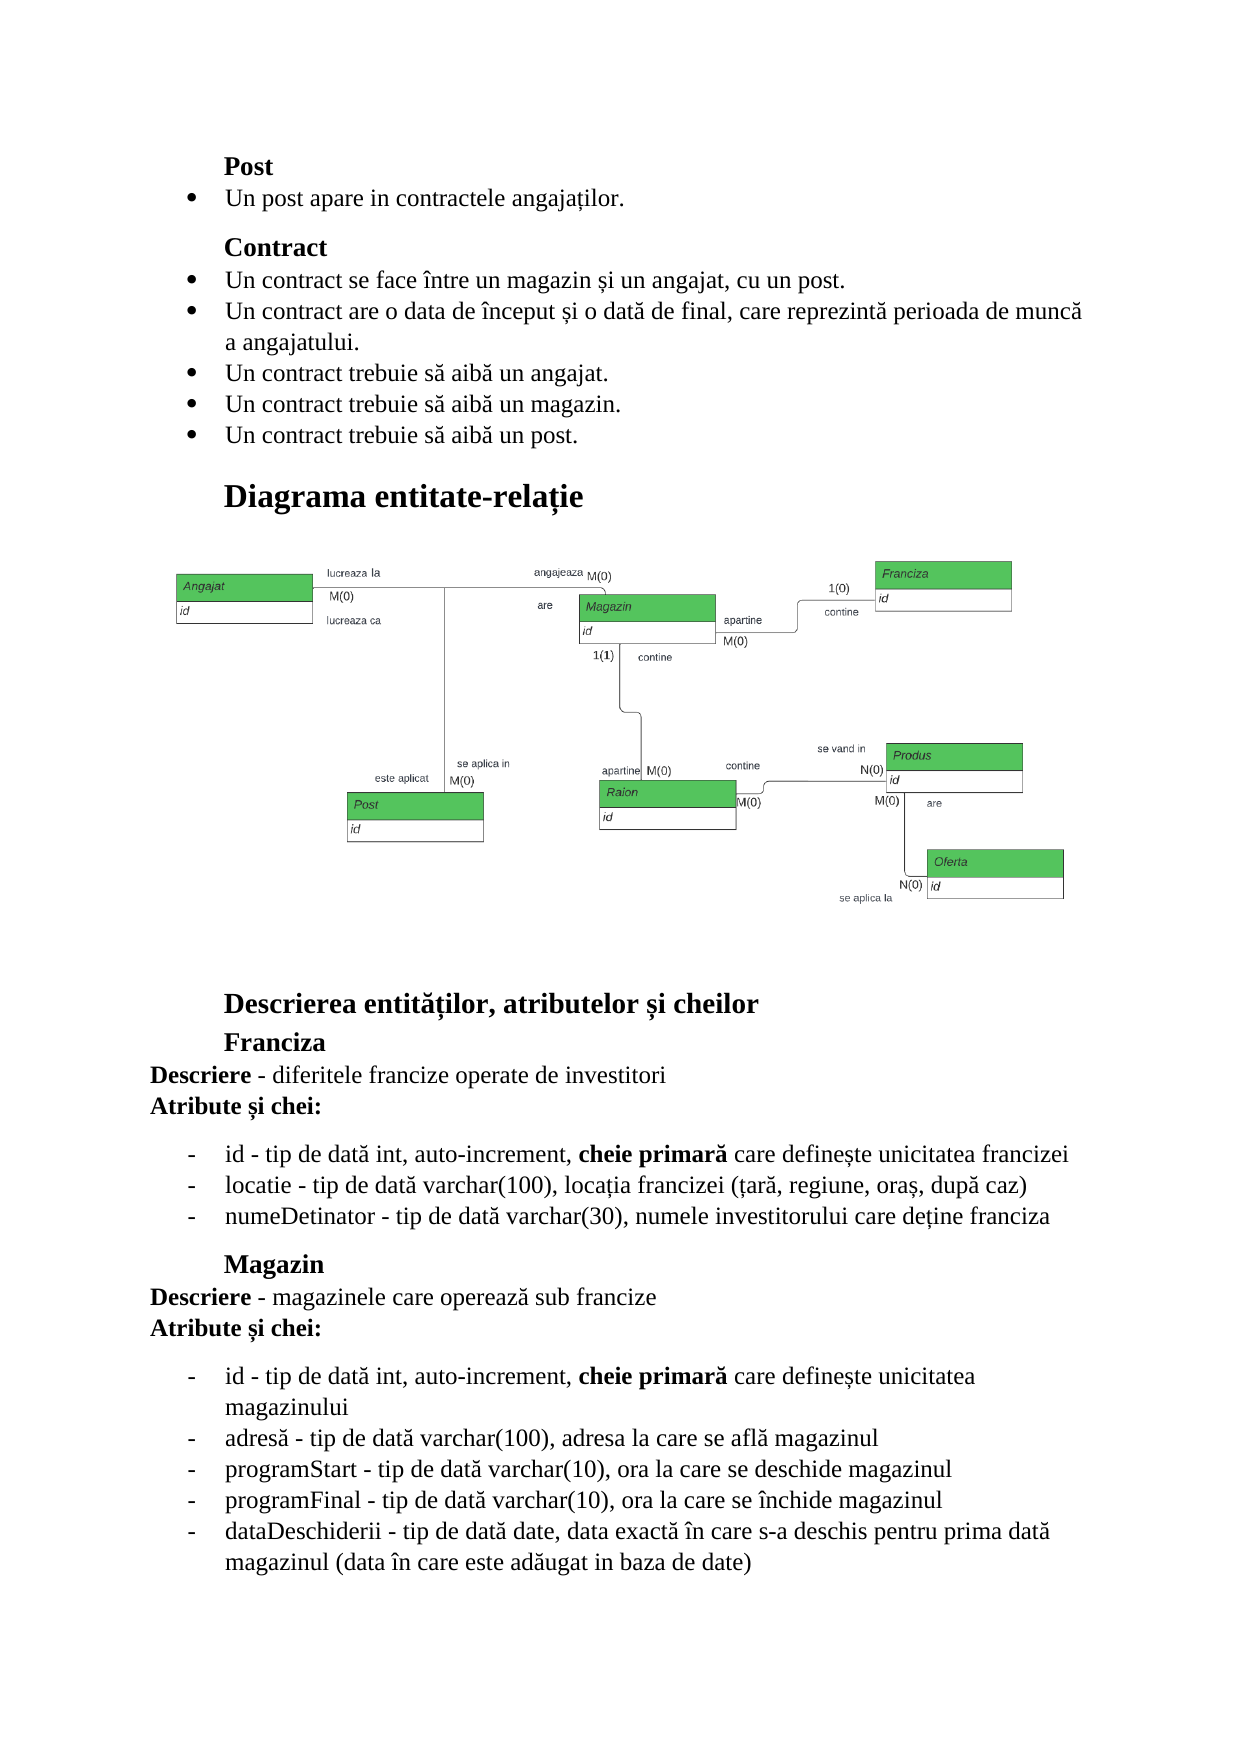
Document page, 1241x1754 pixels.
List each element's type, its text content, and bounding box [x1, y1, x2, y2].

list numeDetinator - tip de dată varchar(30), numele investitorului care deține franciza [187, 1201, 1090, 1229]
list id - tip de dată int, auto-increment, cheie primară care definește unicitatea francizei [187, 1139, 1090, 1167]
subtitle Descrierea entităților, atributelor și cheilor [224, 986, 1090, 1019]
list Un contract are o data de început și o dată de final, care reprezintă perioada de muncă a angajatului. [187, 296, 1090, 356]
list Un contract trebuie să aibă un magazin. [187, 389, 1090, 418]
list Un post apare in contractele angajaților. [187, 183, 1090, 212]
text Atribute și chei: [150, 1313, 1090, 1342]
list id - tip de dată int, auto-increment, cheie primară care definește unicitatea magazinului [187, 1361, 1090, 1421]
list locatie - tip de dată varchar(100), locația francizei (țară, regiune, oraș, după caz) [187, 1170, 1090, 1198]
text Atribute și chei: [150, 1091, 1090, 1120]
text Descriere - diferitele francize operate de investitori [150, 1060, 1090, 1089]
picture [149, 534, 1091, 933]
list programStart - tip de dată varchar(10), ora la care se deschide magazinul [187, 1454, 1090, 1483]
subtitle Post [150, 150, 1090, 181]
subtitle Magazin [150, 1248, 1090, 1279]
list Un contract trebuie să aibă un angajat. [187, 358, 1090, 387]
subtitle Contract [150, 231, 1090, 262]
list dataDeschiderii - tip de dată date, data exactă în care s-a deschis pentru prima dată magazinul (data în care este adăugat in baza de date) [187, 1516, 1090, 1576]
list Un contract se face între un magazin și un angajat, cu un post. [187, 265, 1090, 293]
subtitle Diagrama entitate-relație [224, 476, 1090, 514]
list Un contract trebuie să aibă un post. [187, 420, 1090, 449]
list adresă - tip de dată varchar(100), adresa la care se află magazinul [187, 1423, 1090, 1452]
list programFinal - tip de dată varchar(10), ora la care se închide magazinul [187, 1485, 1090, 1514]
text Descriere - magazinele care operează sub francize [150, 1282, 1090, 1311]
subtitle Franciza [150, 1026, 1090, 1057]
